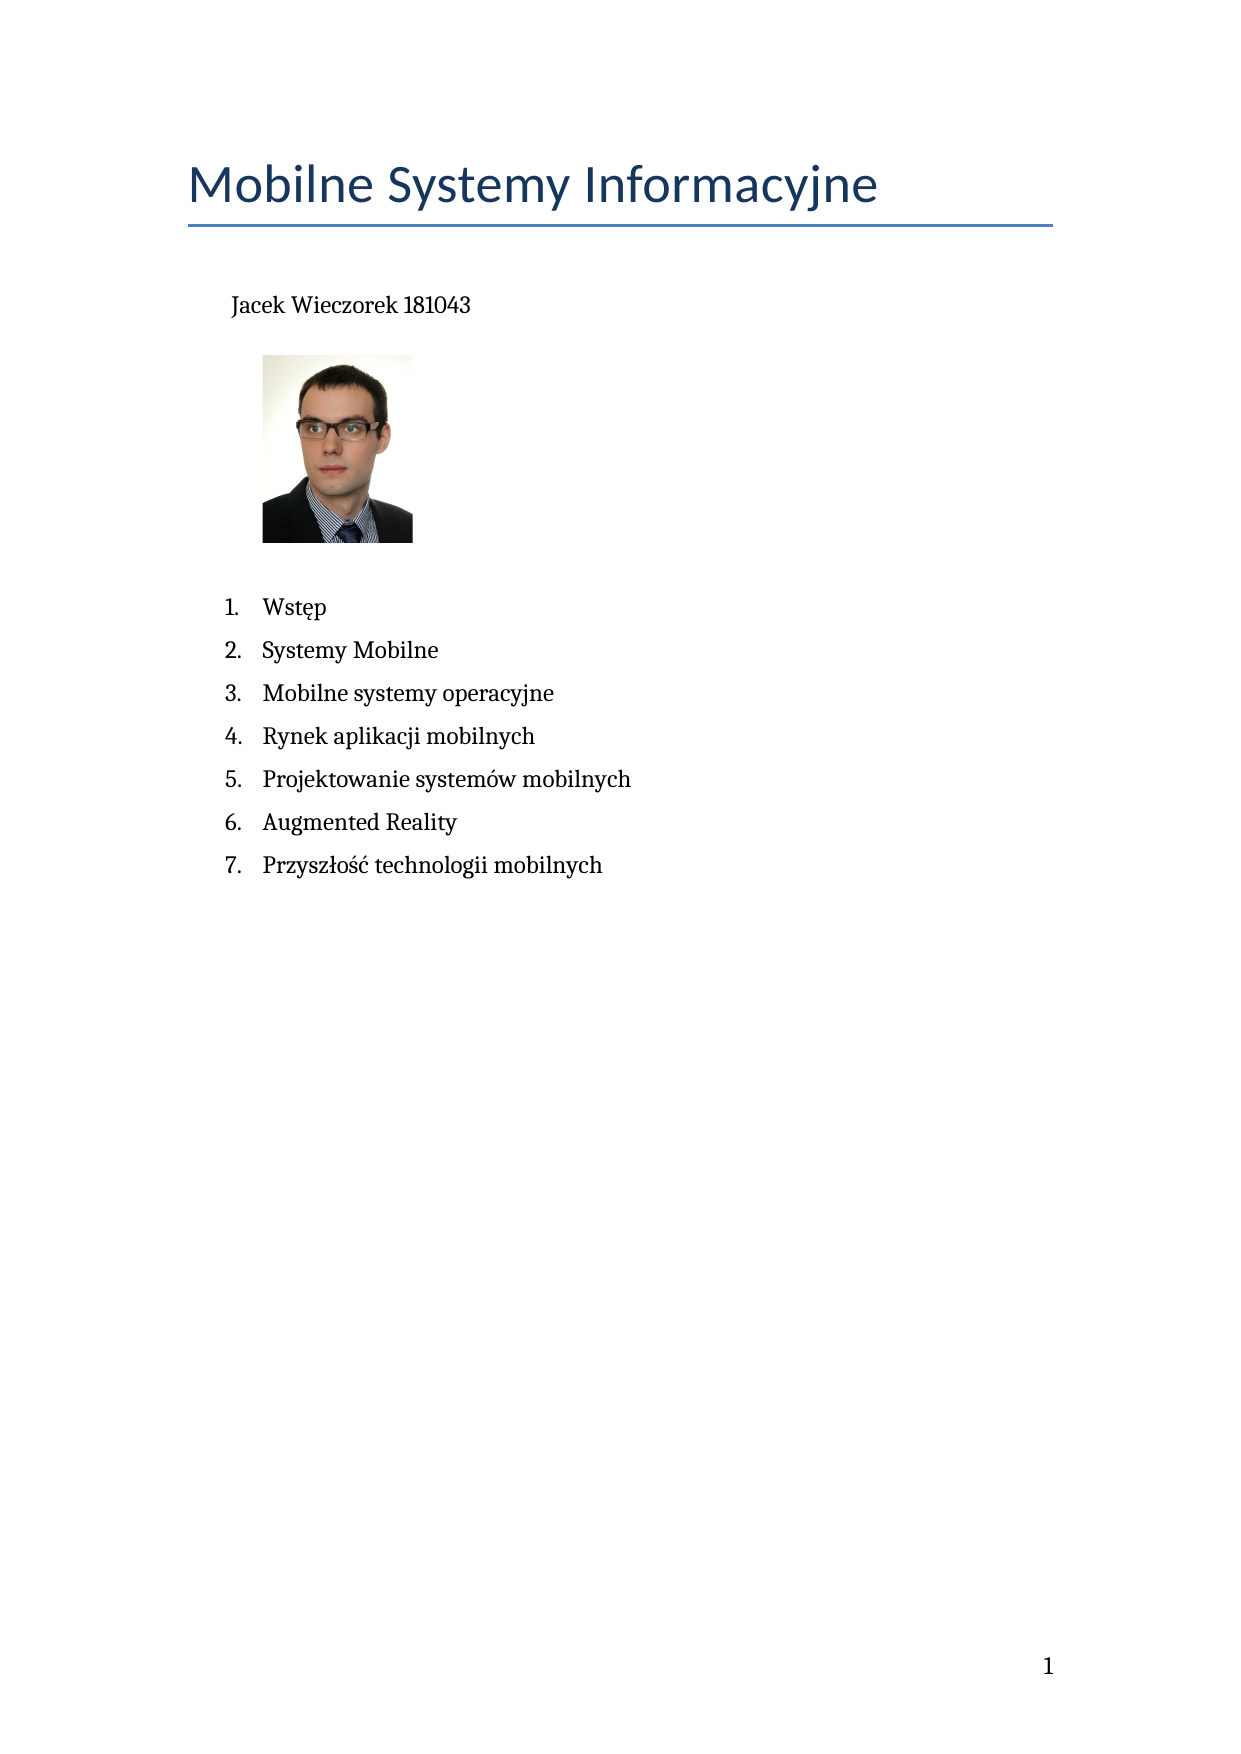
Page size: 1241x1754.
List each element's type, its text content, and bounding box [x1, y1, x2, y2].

list Rynek aplikacji mobilnych [225, 722, 1053, 751]
list Projektowanie systemów mobilnych [225, 765, 1053, 794]
list Wstęp [225, 593, 1053, 621]
list Systemy Mobilne [225, 636, 1053, 664]
text Jacek Wieczorek 181043 [187, 291, 1053, 319]
picture [262, 355, 413, 543]
list Augmented Reality [225, 808, 1053, 837]
list Mobilne systemy operacyjne [225, 679, 1053, 708]
list Przyszłość technologii mobilnych [225, 851, 1053, 880]
title Mobilne Systemy Informacyjne [187, 150, 1053, 227]
